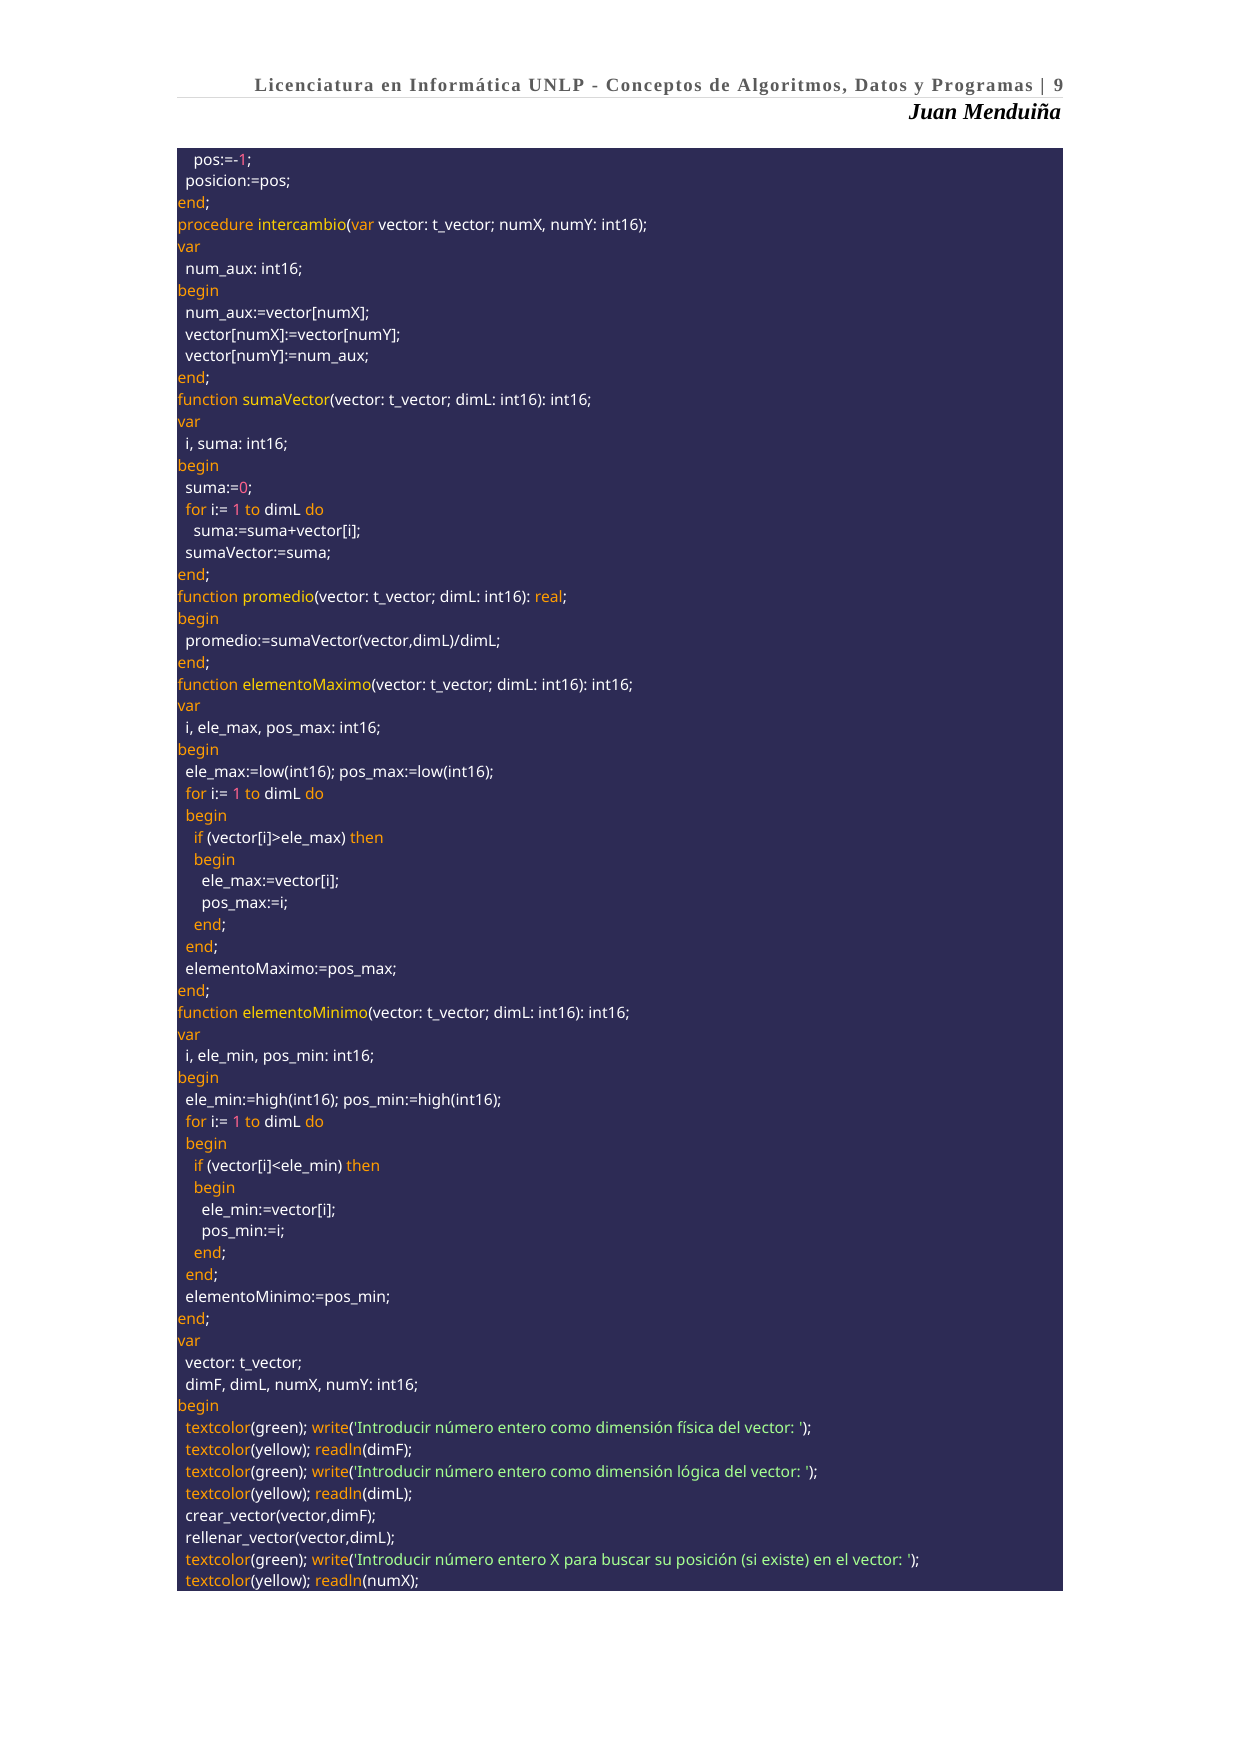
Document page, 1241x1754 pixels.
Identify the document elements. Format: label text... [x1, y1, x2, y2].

text vector[numX]:=vector[numY]; [177, 323, 1063, 344]
text num_aux: int16; [177, 257, 1063, 279]
text textcolor(yellow); readln(numX); [177, 1569, 1063, 1591]
text vector: t_vector; [177, 1351, 1063, 1373]
text end; [177, 913, 1063, 935]
text end; [177, 1263, 1063, 1285]
text begin [177, 738, 1063, 760]
text textcolor(green); write('Introducir número entero como dimensión lógica del vector: '); [177, 1460, 1063, 1482]
text var [177, 1329, 1063, 1351]
text end; [177, 191, 1063, 213]
text ele_max:=vector[i]; [177, 869, 1063, 891]
text var [177, 1023, 1063, 1044]
text textcolor(yellow); readln(dimF); [177, 1438, 1063, 1460]
text end; [177, 1241, 1063, 1263]
text for i:= 1 to dimL do [177, 1110, 1063, 1132]
text begin [177, 279, 1063, 301]
text end; [177, 651, 1063, 673]
text ele_min:=high(int16); pos_min:=high(int16); [177, 1088, 1063, 1110]
text if (vector[i]<ele_min) then [177, 1154, 1063, 1176]
text function elementoMaximo(vector: t_vector; dimL: int16): int16; [177, 673, 1063, 694]
text dimF, dimL, numX, numY: int16; [177, 1373, 1063, 1394]
text pos:=-1; [177, 148, 1063, 169]
text end; [177, 563, 1063, 585]
text begin [177, 1066, 1063, 1088]
text pos_min:=i; [177, 1219, 1063, 1241]
text for i:= 1 to dimL do [177, 498, 1063, 519]
text var [177, 235, 1063, 257]
text promedio:=sumaVector(vector,dimL)/dimL; [177, 629, 1063, 651]
text end; [177, 935, 1063, 957]
text begin [177, 454, 1063, 476]
text var [177, 410, 1063, 432]
text vector[numY]:=num_aux; [177, 344, 1063, 366]
text begin [177, 848, 1063, 869]
text var [177, 694, 1063, 716]
text i, ele_min, pos_min: int16; [177, 1044, 1063, 1066]
text ele_max:=low(int16); pos_max:=low(int16); [177, 760, 1063, 782]
text end; [177, 1307, 1063, 1329]
text begin [177, 607, 1063, 629]
text function elementoMinimo(vector: t_vector; dimL: int16): int16; [177, 1001, 1063, 1023]
text if (vector[i]>ele_max) then [177, 826, 1063, 848]
text posicion:=pos; [177, 169, 1063, 191]
text suma:=0; [177, 476, 1063, 498]
text textcolor(yellow); readln(dimL); [177, 1482, 1063, 1504]
text begin [177, 804, 1063, 826]
text procedure intercambio(var vector: t_vector; numX, numY: int16); [177, 213, 1063, 235]
text end; [177, 979, 1063, 1001]
text begin [177, 1176, 1063, 1198]
text ele_min:=vector[i]; [177, 1198, 1063, 1219]
text i, ele_max, pos_max: int16; [177, 716, 1063, 738]
text elementoMinimo:=pos_min; [177, 1285, 1063, 1307]
text begin [177, 1394, 1063, 1416]
text elementoMaximo:=pos_max; [177, 957, 1063, 979]
text begin [177, 1132, 1063, 1154]
text for i:= 1 to dimL do [177, 782, 1063, 804]
text textcolor(green); write('Introducir número entero como dimensión física del vector: '); [177, 1416, 1063, 1438]
text function sumaVector(vector: t_vector; dimL: int16): int16; [177, 388, 1063, 410]
text end; [177, 366, 1063, 388]
text i, suma: int16; [177, 432, 1063, 454]
text crear_vector(vector,dimF); [177, 1504, 1063, 1526]
text sumaVector:=suma; [177, 541, 1063, 563]
text suma:=suma+vector[i]; [177, 519, 1063, 541]
text num_aux:=vector[numX]; [177, 301, 1063, 323]
text rellenar_vector(vector,dimL); [177, 1526, 1063, 1548]
text textcolor(green); write('Introducir número entero X para buscar su posición (si existe) en el vector: '); [177, 1548, 1063, 1569]
text function promedio(vector: t_vector; dimL: int16): real; [177, 585, 1063, 607]
text pos_max:=i; [177, 891, 1063, 913]
